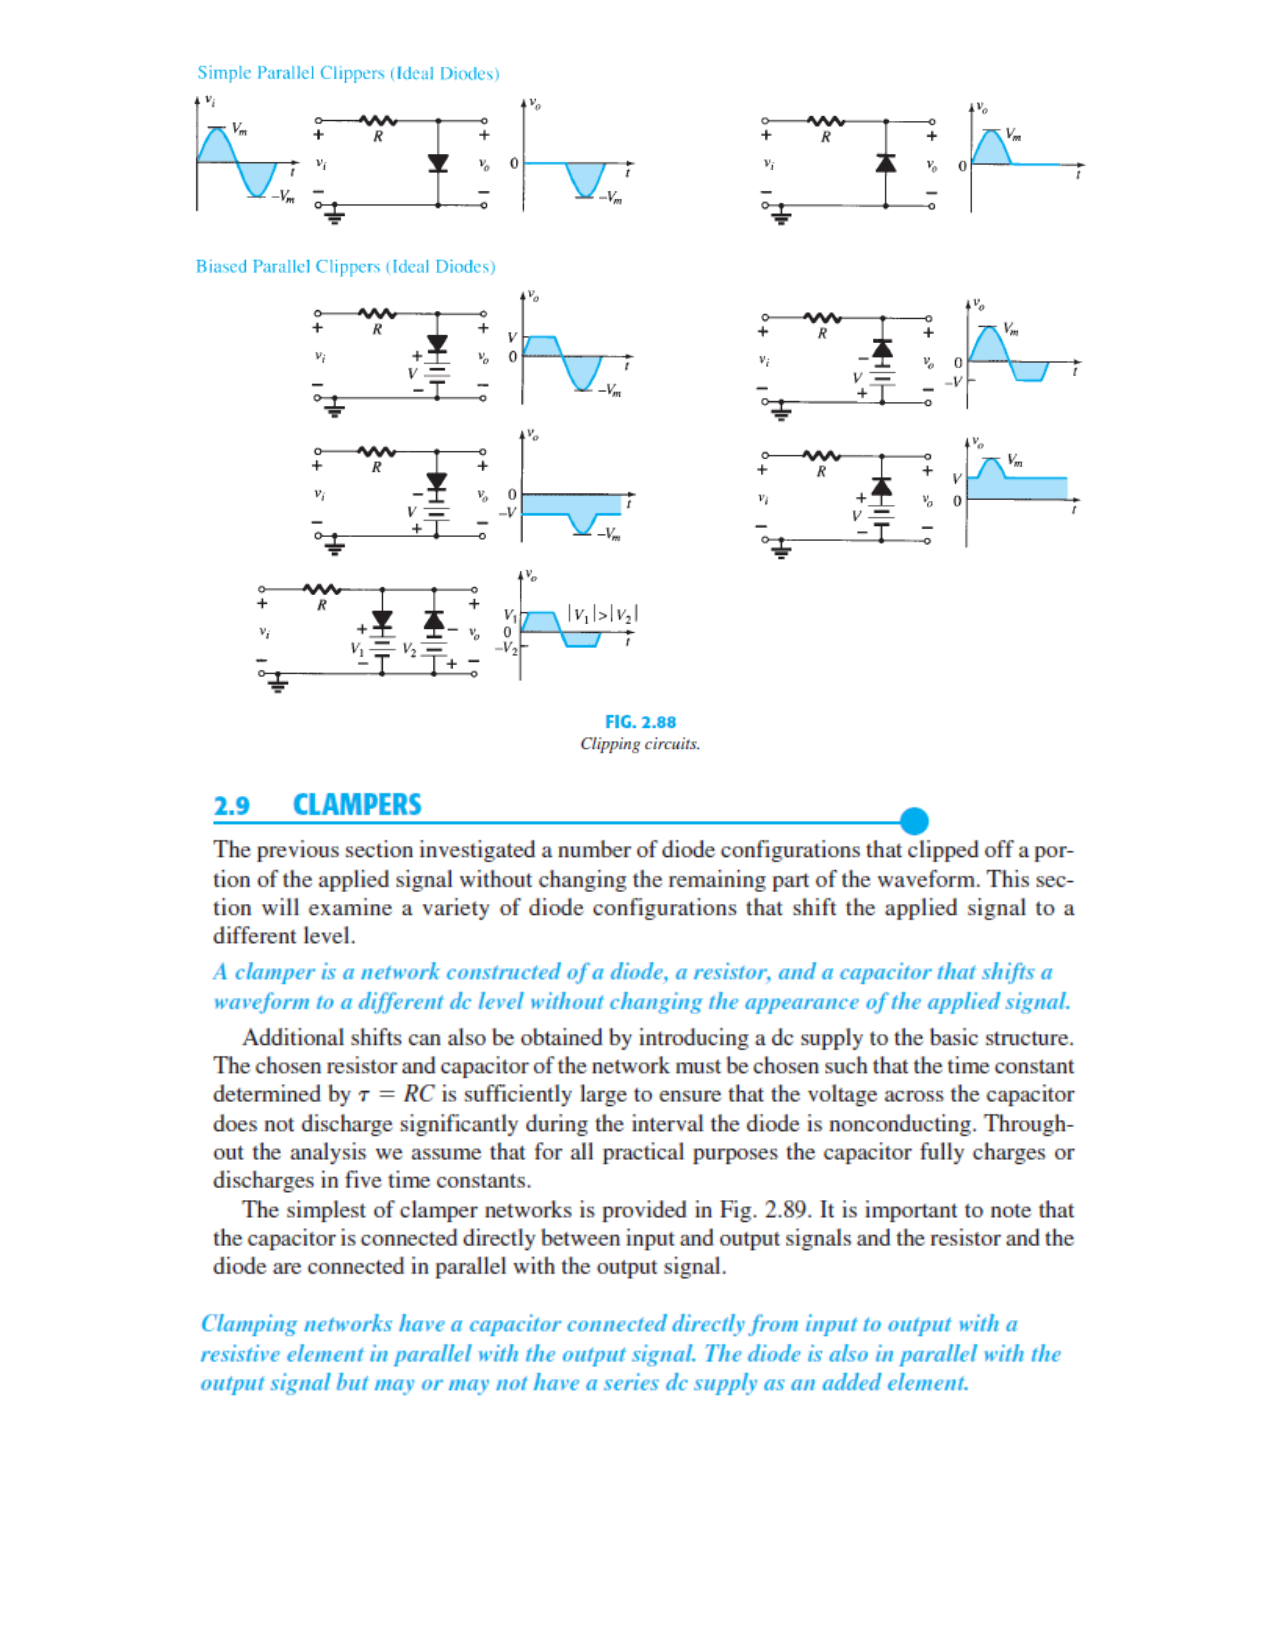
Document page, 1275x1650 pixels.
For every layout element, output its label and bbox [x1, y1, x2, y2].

picture [187, 774, 1087, 1282]
picture [187, 59, 1088, 756]
picture [187, 1301, 1073, 1405]
